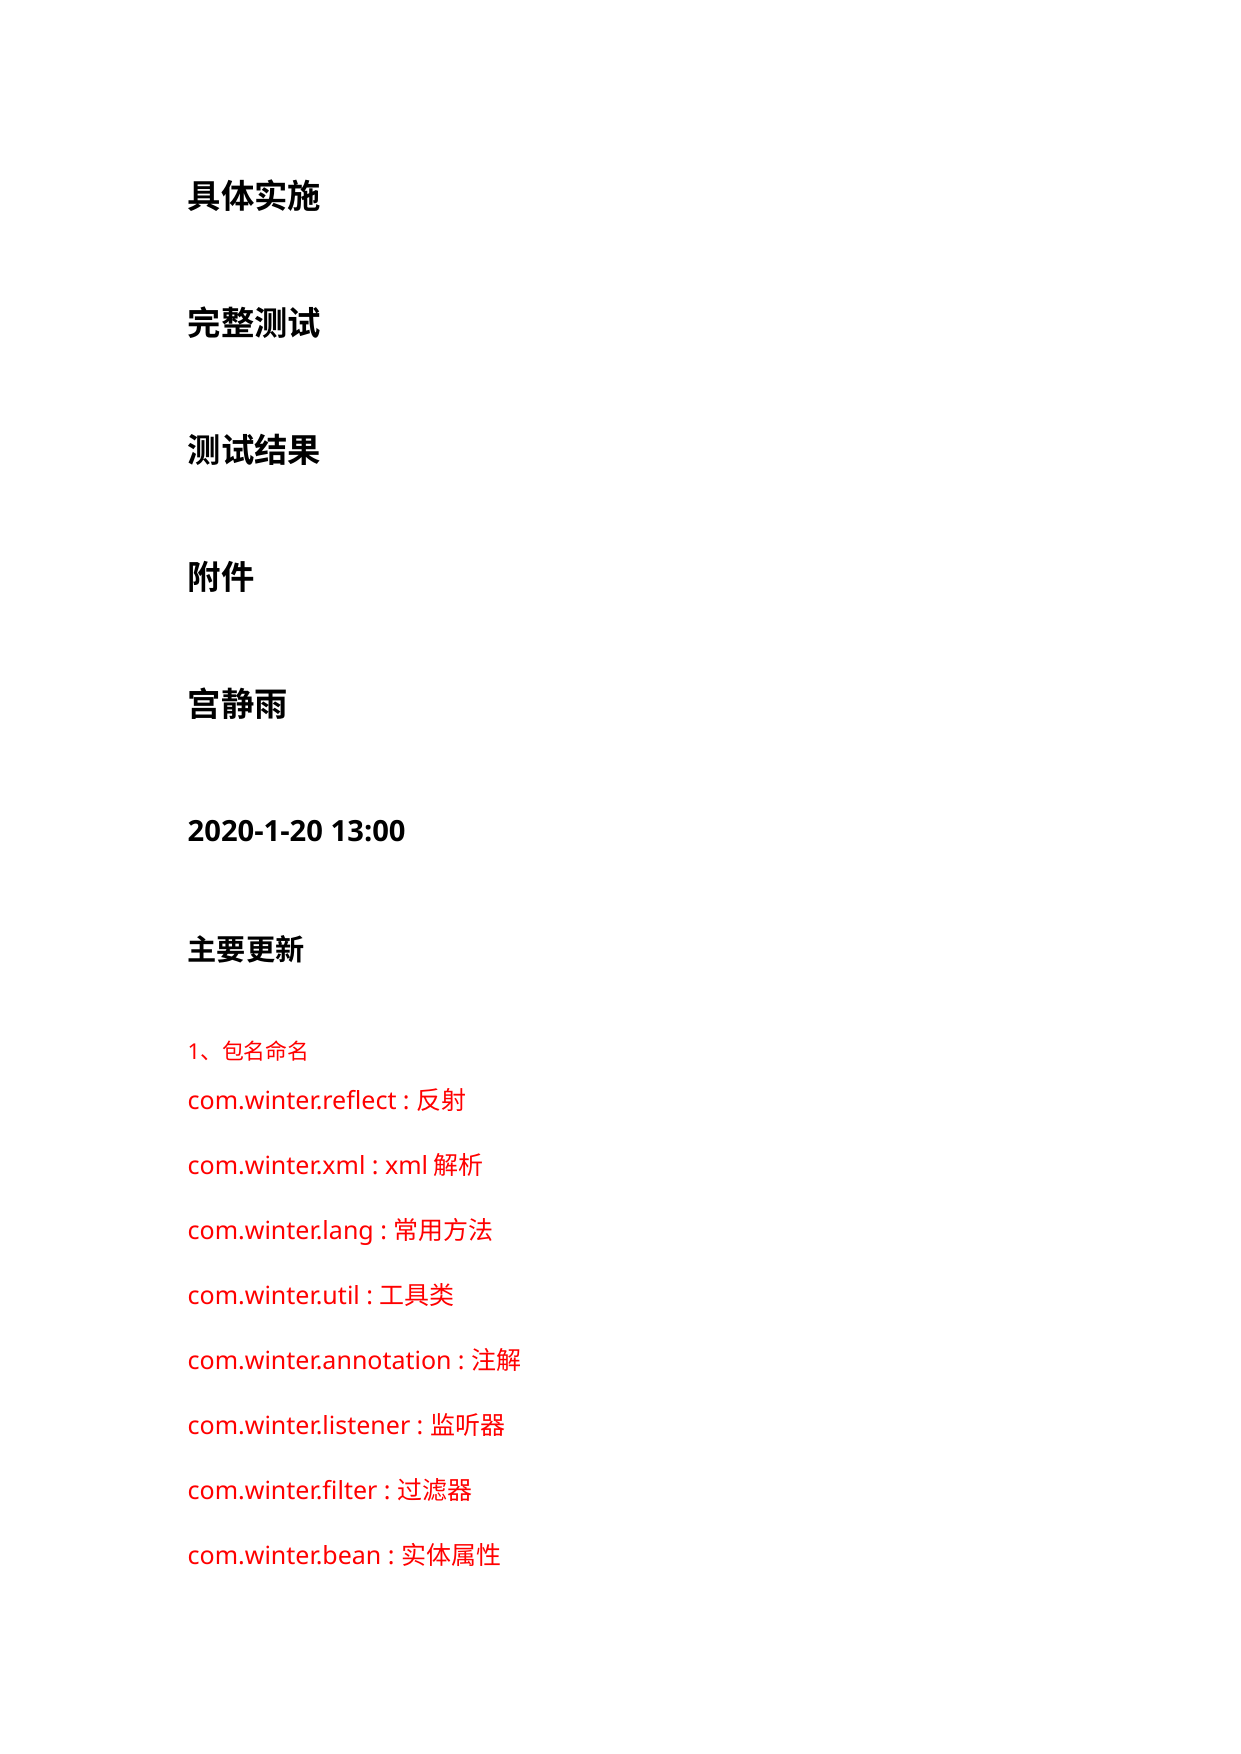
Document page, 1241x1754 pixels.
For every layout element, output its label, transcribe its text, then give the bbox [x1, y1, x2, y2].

text com.winter.bean : 实体属性 [187, 1521, 1053, 1586]
subtitle 附件 [187, 542, 1053, 607]
subtitle 具体实施 [187, 162, 1053, 227]
text com.winter.util : 工具类 [187, 1261, 1053, 1326]
text com.winter.reflect : 反射 [187, 1066, 1053, 1131]
subtitle 2020-1-20 13:00 [187, 798, 1053, 863]
subtitle 主要更新 [187, 915, 1053, 980]
text com.winter.listener : 监听器 [187, 1391, 1053, 1456]
text com.winter.filter : 过滤器 [187, 1456, 1053, 1521]
list 1、包名命名 [187, 1033, 1053, 1066]
text com.winter.xml : xml解析 [187, 1131, 1053, 1196]
subtitle 宫静雨 [187, 669, 1053, 734]
text com.winter.annotation : 注解 [187, 1326, 1053, 1391]
subtitle 测试结果 [187, 416, 1053, 481]
subtitle 完整测试 [187, 289, 1053, 354]
text com.winter.lang : 常用方法 [187, 1196, 1053, 1261]
